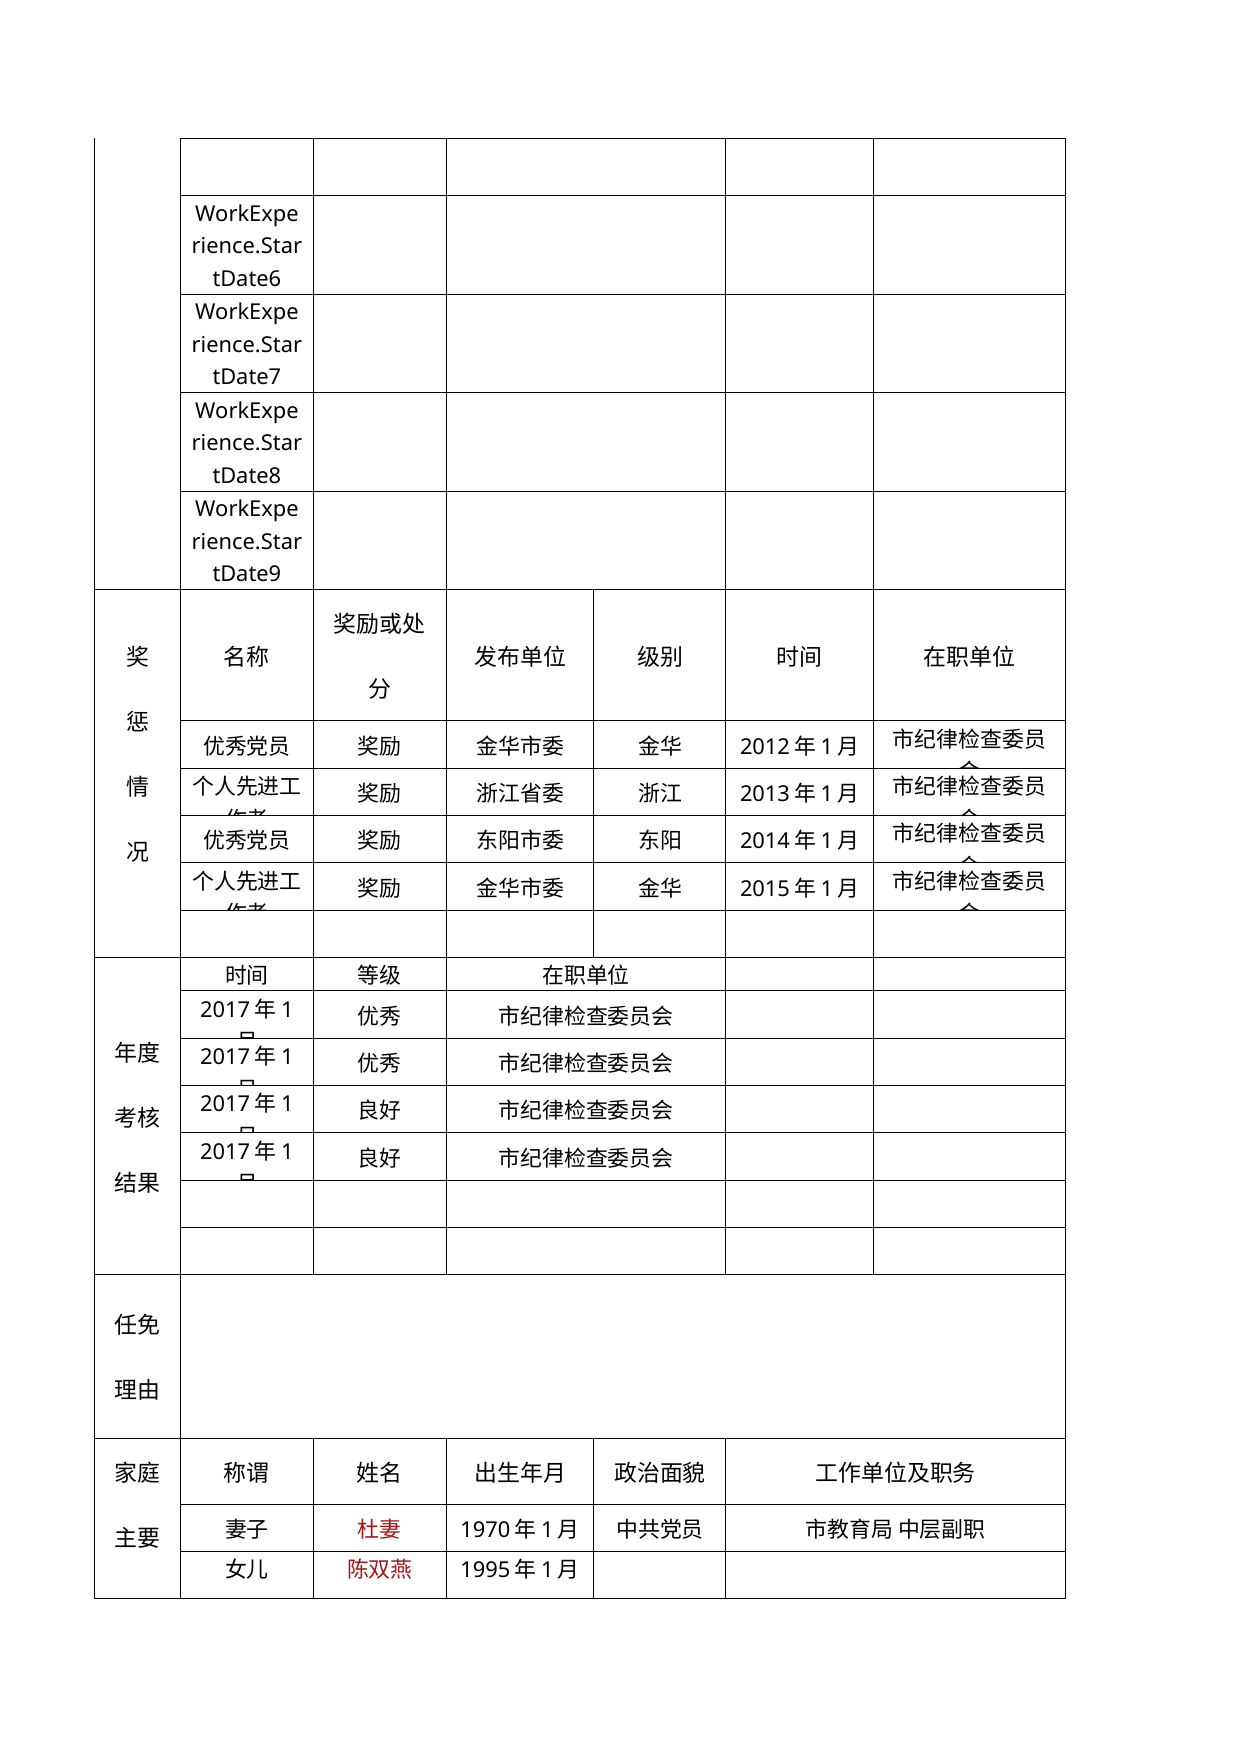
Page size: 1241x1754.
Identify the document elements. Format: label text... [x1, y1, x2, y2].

table_cell [181, 911, 313, 957]
table_cell [181, 1228, 313, 1274]
table_cell 妻子 [181, 1505, 313, 1551]
table_cell 市纪律检查委员会 [447, 991, 725, 1038]
table_cell 奖励 [314, 721, 446, 768]
table_cell [181, 1181, 313, 1227]
table_cell [314, 139, 446, 195]
table_cell [726, 1552, 1065, 1598]
table_cell 1995年1月 [447, 1552, 593, 1598]
table_cell [314, 492, 446, 589]
table_cell 优秀 [314, 1039, 446, 1085]
table_cell 2017年1月 [181, 1039, 313, 1085]
table_cell 优秀党员 [181, 721, 313, 768]
table_cell [874, 1133, 1065, 1179]
table_cell 市纪律检查委员会 [447, 1133, 725, 1179]
table_cell 工作单位及职务 [726, 1439, 1065, 1504]
table_cell [874, 492, 1065, 589]
table_cell [874, 991, 1065, 1038]
table_cell 政治面貌 [594, 1439, 725, 1504]
table_cell 优秀 [314, 991, 446, 1038]
table_cell [447, 492, 725, 589]
table_cell [447, 139, 725, 195]
table_cell [874, 1039, 1065, 1085]
table_cell [181, 139, 313, 195]
table_cell 奖励 [314, 816, 446, 862]
table_cell 杜妻 [314, 1505, 446, 1551]
table_cell WorkExperience.StartDate6 [181, 196, 313, 294]
table_cell 奖 惩 情 况 [95, 590, 180, 957]
table_cell [447, 1181, 725, 1227]
table_cell 奖励或处分 [314, 590, 446, 720]
table_cell [874, 295, 1065, 392]
table_cell 奖励 [314, 863, 446, 909]
table_cell [874, 911, 1065, 957]
table_cell [874, 1181, 1065, 1227]
table_cell 称谓 [181, 1439, 313, 1504]
table_cell [726, 393, 873, 491]
table_cell 姓名 [314, 1439, 446, 1504]
table_cell [726, 991, 873, 1038]
table_cell [726, 139, 873, 195]
table_cell [594, 1552, 725, 1598]
table_cell 2012年1月 [726, 721, 873, 768]
table_cell 2014年1月 [726, 816, 873, 862]
table_cell 金华市委 [447, 721, 593, 768]
table_cell 任免理由 [95, 1275, 180, 1438]
table_cell [447, 196, 725, 294]
table_cell 浙江 [594, 769, 725, 815]
table_cell 在职单位 [447, 958, 725, 990]
table_cell 市纪律检查委员会 [447, 1086, 725, 1132]
table_cell [726, 1181, 873, 1227]
table_cell WorkExperience.StartDate7 [181, 295, 313, 392]
table_cell [874, 139, 1065, 195]
table_cell [726, 492, 873, 589]
table_cell 金华 [594, 863, 725, 909]
table_cell 时间 [181, 958, 313, 990]
table_cell [314, 911, 446, 957]
table_cell 1970年1月 [447, 1505, 593, 1551]
table_cell 东阳 [594, 816, 725, 862]
table_cell 级别 [594, 590, 725, 720]
table_cell 奖励 [314, 769, 446, 815]
table_cell 市纪律检查委员会 [874, 863, 1065, 909]
table_cell 优秀党员 [181, 816, 313, 862]
table_cell 个人先进工作者 [181, 863, 313, 909]
table_cell 陈双燕 [314, 1552, 446, 1598]
table_cell [314, 393, 446, 491]
table_cell WorkExperience.StartDate8 [181, 393, 313, 491]
table_cell [314, 295, 446, 392]
table_cell 名称 [181, 590, 313, 720]
table_cell [447, 295, 725, 392]
table_cell [314, 196, 446, 294]
table_cell 市纪律检查委员会 [874, 721, 1065, 768]
table_cell [726, 911, 873, 957]
table_cell [874, 958, 1065, 990]
table_cell 浙江省委 [447, 769, 593, 815]
table_cell [726, 196, 873, 294]
table_cell [874, 393, 1065, 491]
table_cell 年度考核结果 [95, 958, 180, 1274]
table_cell [874, 1086, 1065, 1132]
table_cell 时间 [726, 590, 873, 720]
table_cell 出生年月 [447, 1439, 593, 1504]
table_cell [447, 393, 725, 491]
table_cell 市纪律检查委员会 [874, 769, 1065, 815]
table_cell [726, 1133, 873, 1179]
table_cell [726, 958, 873, 990]
table_cell 中共党员 [594, 1505, 725, 1551]
table_cell 2017年1月 [181, 991, 313, 1038]
table_cell 发布单位 [447, 590, 593, 720]
table_cell [874, 196, 1065, 294]
table_cell [447, 1228, 725, 1274]
table_cell [874, 1228, 1065, 1274]
table_cell 金华 [594, 721, 725, 768]
table_cell 2017年1月 [181, 1086, 313, 1132]
table_cell [726, 1086, 873, 1132]
table_cell 2017年1月 [181, 1133, 313, 1179]
table_cell 良好 [314, 1086, 446, 1132]
table_cell [181, 1275, 1065, 1438]
table_cell [594, 911, 725, 957]
table_cell 金华市委 [447, 863, 593, 909]
table_cell [726, 295, 873, 392]
table_cell 家庭主要成员及重要社会关系 [95, 1439, 180, 1598]
table_cell 女儿 [181, 1552, 313, 1598]
table_cell 2013年1月 [726, 769, 873, 815]
table_cell [726, 1228, 873, 1274]
table_cell [447, 911, 593, 957]
table_cell 2015年1月 [726, 863, 873, 909]
table_cell 良好 [314, 1133, 446, 1179]
table_cell [726, 1039, 873, 1085]
table_cell 等级 [314, 958, 446, 990]
table_cell 市纪律检查委员会 [874, 816, 1065, 862]
table_cell 东阳市委 [447, 816, 593, 862]
table_cell [314, 1181, 446, 1227]
table_cell 个人先进工作者 [181, 769, 313, 815]
table_cell 在职单位 [874, 590, 1065, 720]
table_cell WorkExperience.StartDate9 [181, 492, 313, 589]
table_cell [314, 1228, 446, 1274]
table_cell 市纪律检查委员会 [447, 1039, 725, 1085]
table_cell 市教育局 中层副职 [726, 1505, 1065, 1551]
